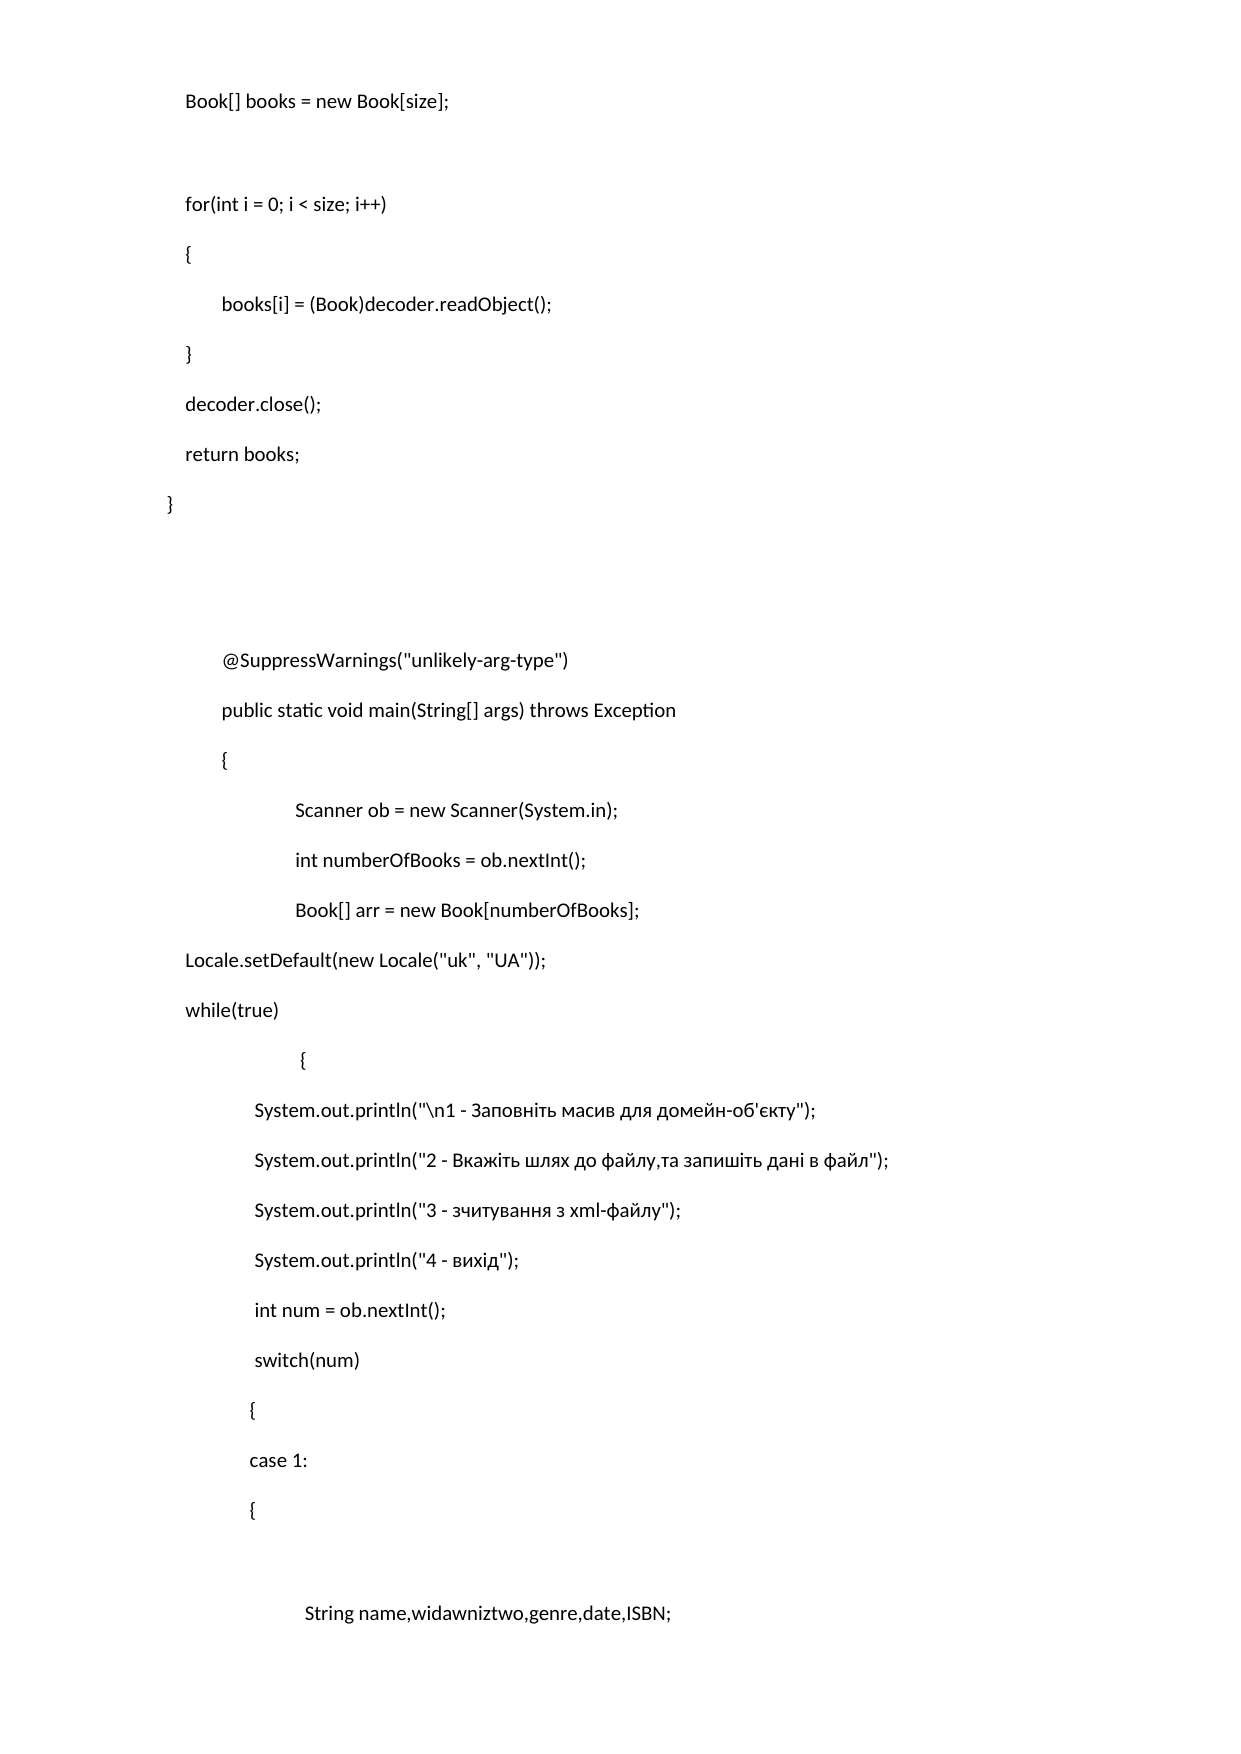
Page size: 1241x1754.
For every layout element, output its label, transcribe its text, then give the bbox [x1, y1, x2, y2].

text { [148, 1047, 1152, 1073]
text books[i] = (Book)decoder.readObject(); [148, 292, 1152, 317]
text { [148, 1497, 1152, 1523]
text Locale.setDefault(new Locale("uk", "UA")); [148, 947, 1152, 973]
text for(int i = 0; i < size; i++) [148, 192, 1152, 217]
text System.out.println("2 - Вкажіть шлях до файлу,та запишіть дані в файл"); [148, 1147, 1152, 1173]
text System.out.println("3 - зчитування з xml-файлу"); [148, 1197, 1152, 1223]
text System.out.println("\n1 - Заповніть масив для домейн-об'єкту"); [148, 1097, 1152, 1123]
text { [148, 242, 1152, 267]
text { [148, 747, 1152, 773]
text case 1: [148, 1447, 1152, 1473]
text while(true) [148, 997, 1152, 1023]
text { [148, 1397, 1152, 1423]
text @SuppressWarnings("unlikely-arg-type") [148, 647, 1152, 673]
text int numberOfBooks = ob.nextInt(); [148, 847, 1152, 873]
text return books; [148, 442, 1152, 467]
text System.out.println("4 - вихід"); [148, 1247, 1152, 1273]
text switch(num) [148, 1347, 1152, 1373]
text } [148, 342, 1152, 367]
text String name,widawniztwo,genre,date,ISBN; [148, 1600, 1152, 1625]
text Scanner ob = new Scanner(System.in); [148, 797, 1152, 823]
text int num = ob.nextInt(); [148, 1297, 1152, 1323]
text decoder.close(); [148, 392, 1152, 417]
text Book[] books = new Book[size]; [148, 88, 1152, 114]
text } [148, 492, 1152, 517]
text public static void main(String[] args) throws Exception [148, 697, 1152, 723]
text Book[] arr = new Book[numberOfBooks]; [148, 897, 1152, 923]
